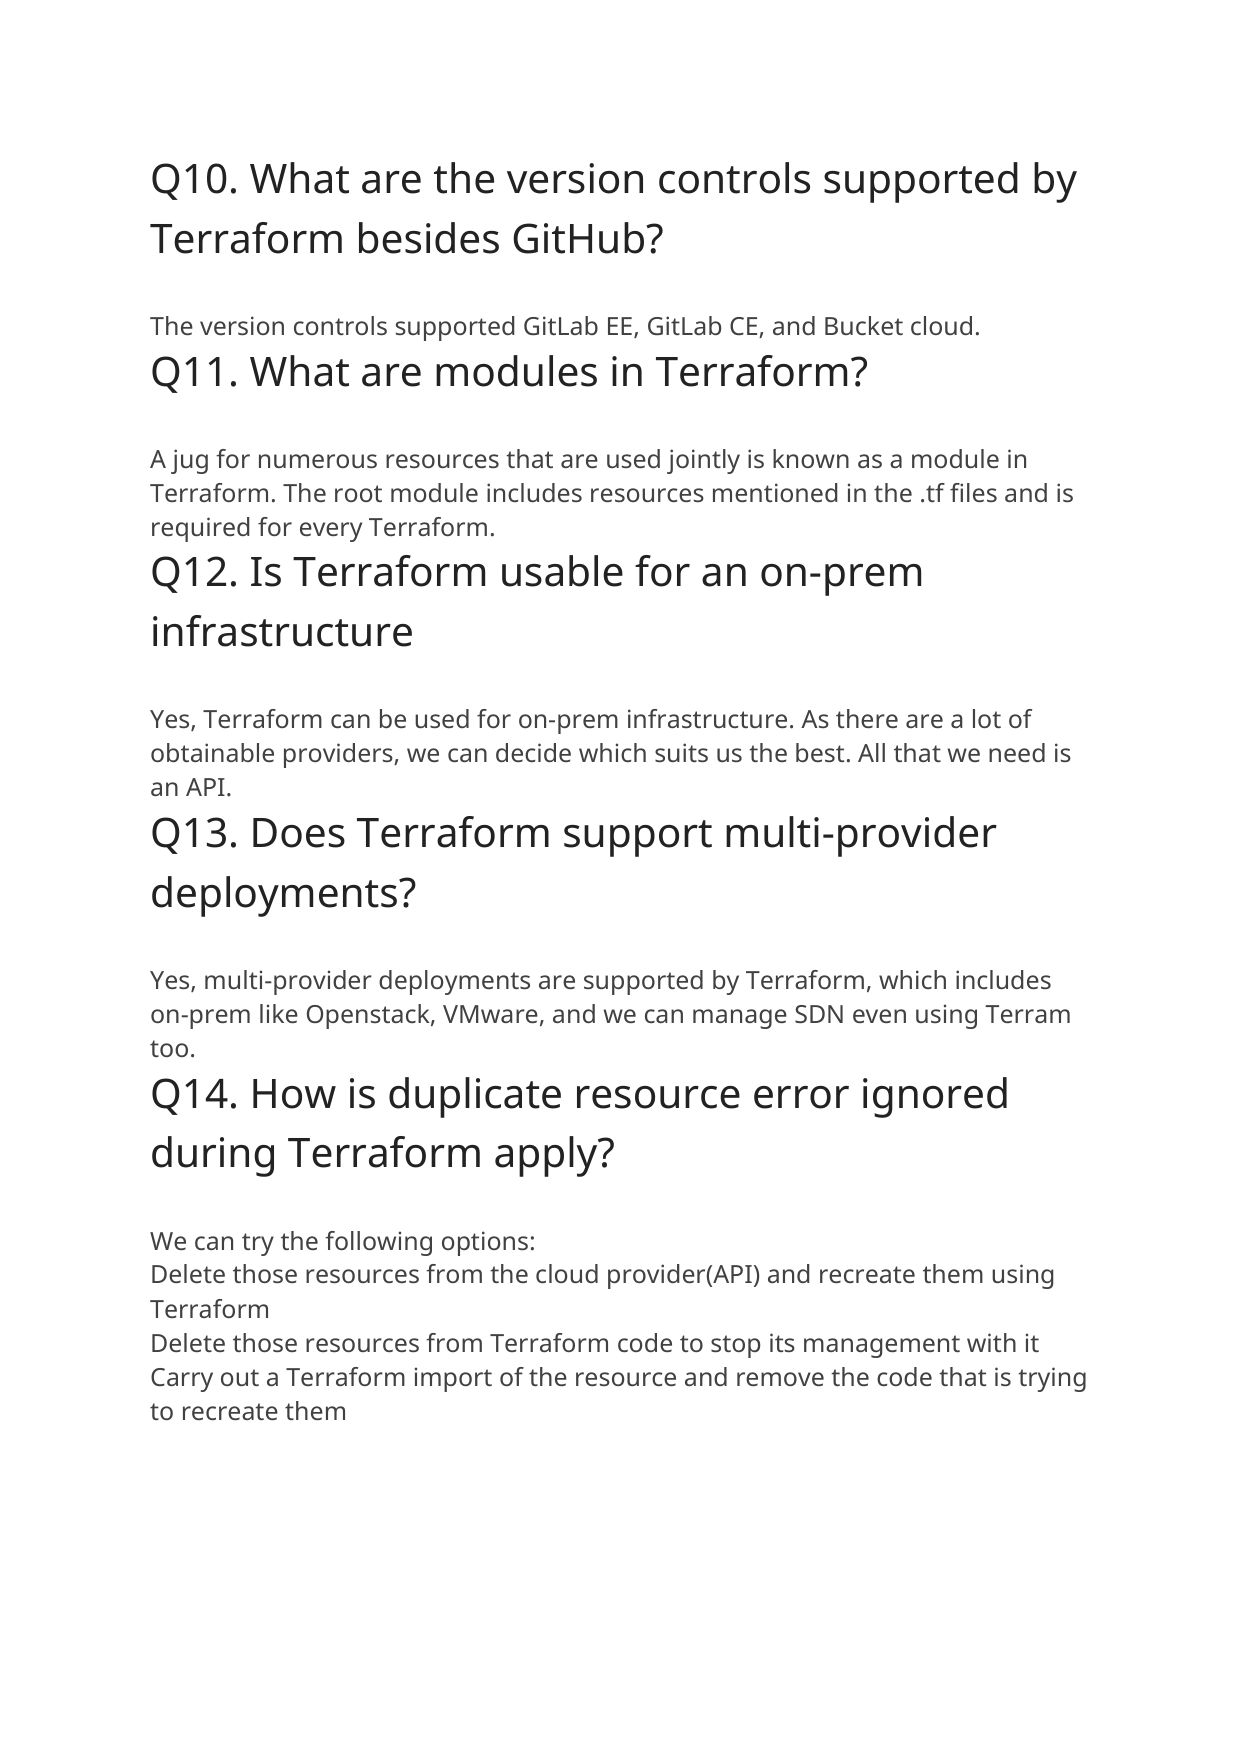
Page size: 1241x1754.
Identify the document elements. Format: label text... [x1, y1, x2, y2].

text We can try the following options: [150, 1223, 1090, 1257]
subtitle Q13. Does Terraform support multi-provider deployments? [150, 804, 1090, 919]
text A jug for numerous resources that are used jointly is known as a module in Terraform. The root module includes resources mentioned in the .tf files and is required for every Terraform. [150, 441, 1090, 543]
subtitle Q11. What are modules in Terraform? [150, 342, 1090, 398]
subtitle Q14. How is duplicate resource error ignored during Terraform apply? [150, 1065, 1090, 1180]
text The version controls supported GitLab EE, GitLab CE, and Bucket cloud. [150, 308, 1090, 342]
text Delete those resources from the cloud provider(API) and recreate them using Terraform [150, 1257, 1090, 1325]
text Yes, multi-provider deployments are supported by Terraform, which includes on-prem like Openstack, VMware, and we can manage SDN even using Terram too. [150, 962, 1090, 1065]
subtitle Q12. Is Terraform usable for an on-prem infrastructure [150, 543, 1090, 658]
text Yes, Terraform can be used for on-prem infrastructure. As there are a lot of obtainable providers, we can decide which suits us the best. All that we need is an API. [150, 702, 1090, 804]
text Delete those resources from Terraform code to stop its management with it [150, 1325, 1090, 1359]
text Carry out a Terraform import of the resource and remove the code that is trying to recreate them [150, 1359, 1090, 1427]
subtitle Q10. What are the version controls supported by Terraform besides GitHub? [150, 150, 1090, 265]
